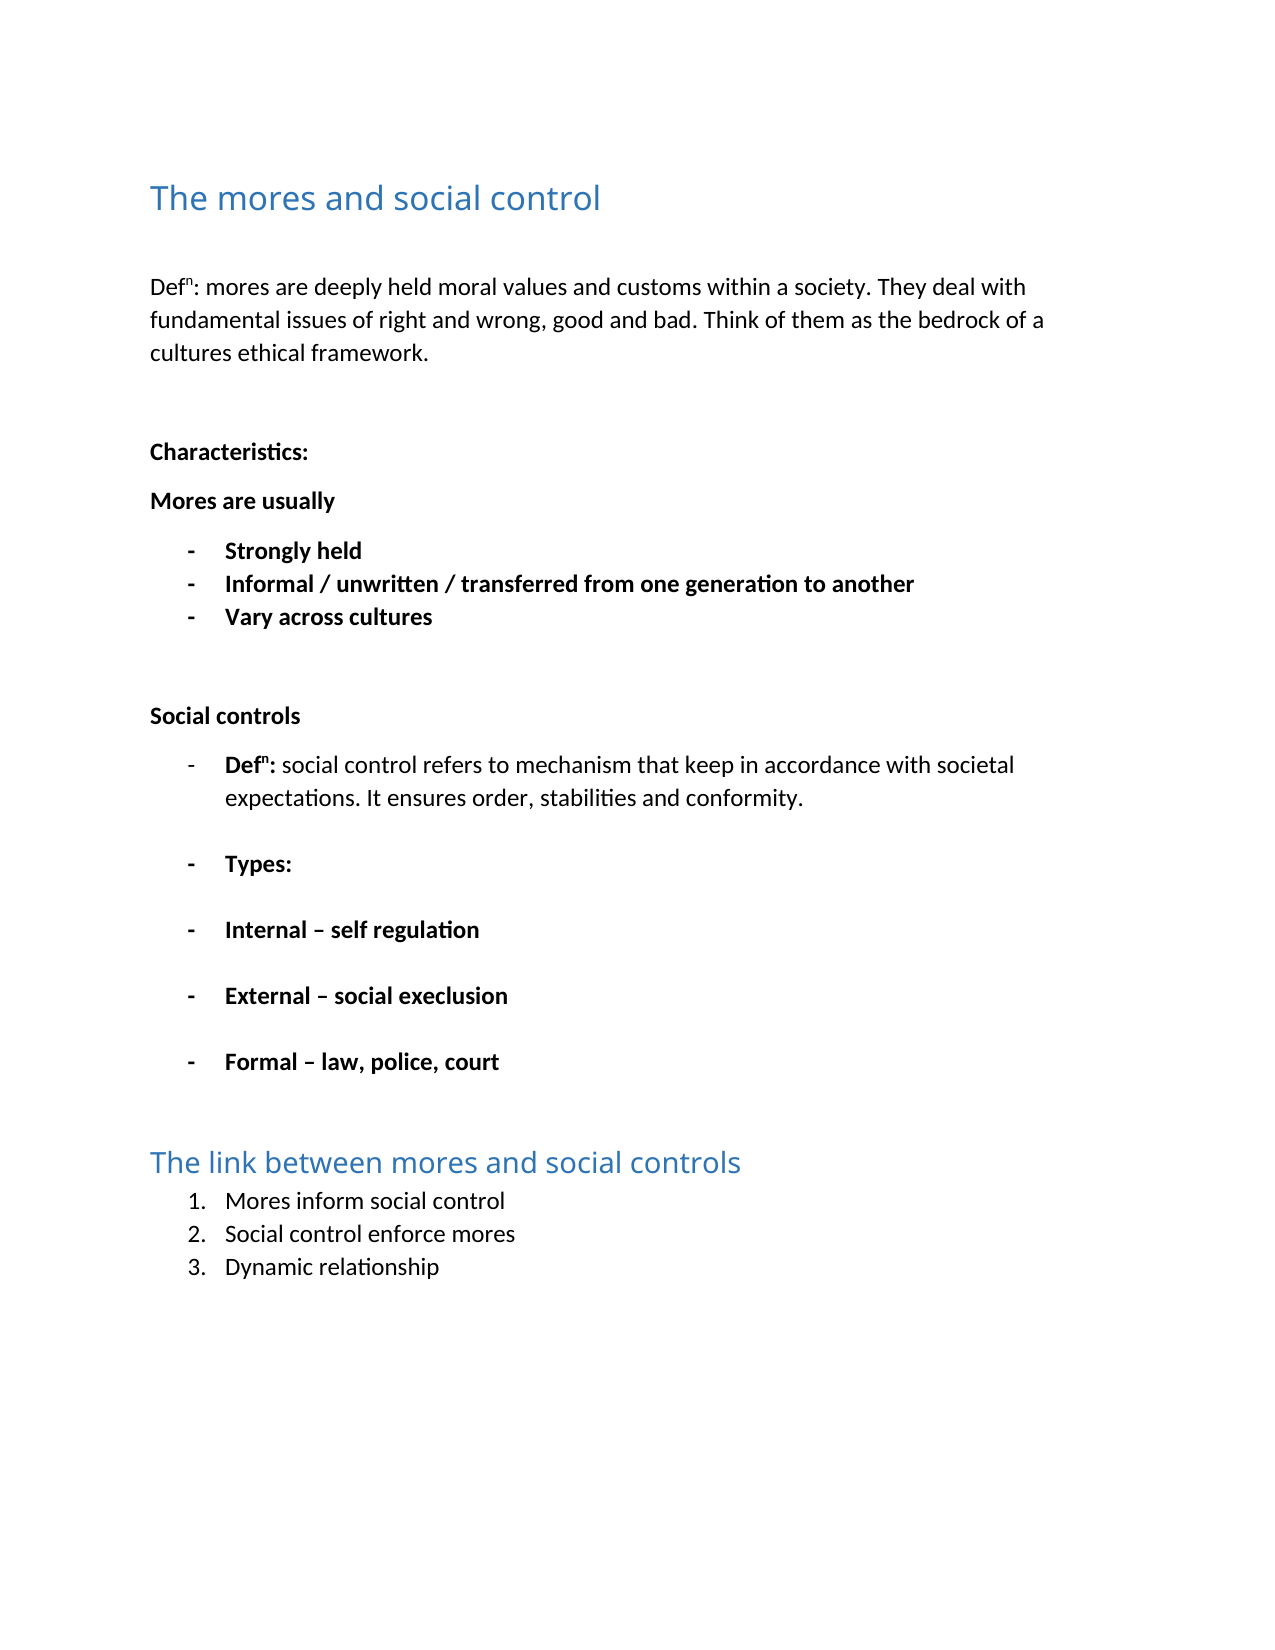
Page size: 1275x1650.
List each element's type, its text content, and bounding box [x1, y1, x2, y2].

list Strongly held [187, 535, 1125, 566]
text Defn: mores are deeply held moral values and customs within a society. They deal with fundamental issues of right and wrong, good and bad. Think of them as the bedrock of a cultures ethical framework. [150, 271, 1125, 367]
text Social controls [150, 700, 1125, 731]
list Informal / unwritten / transferred from one generation to another [187, 568, 1125, 598]
list Formal – law, police, court [187, 1046, 1125, 1076]
list Vary across cultures [187, 601, 1125, 631]
subtitle The mores and social control [150, 175, 1125, 220]
list Defn: social control refers to mechanism that keep in accordance with societal expectations. It ensures order, stabilities and conformity. [187, 749, 1125, 813]
list Social control enforce mores [187, 1218, 1125, 1248]
list External – social execlusion [187, 980, 1125, 1011]
list Mores inform social control [187, 1185, 1125, 1216]
list Dynamic relationship [187, 1251, 1125, 1281]
text Characteristics: [150, 436, 1125, 466]
subtitle The link between mores and social controls [150, 1142, 1125, 1182]
text Mores are usually [150, 485, 1125, 516]
list Internal – self regulation [187, 914, 1125, 945]
list Types: [187, 848, 1125, 879]
